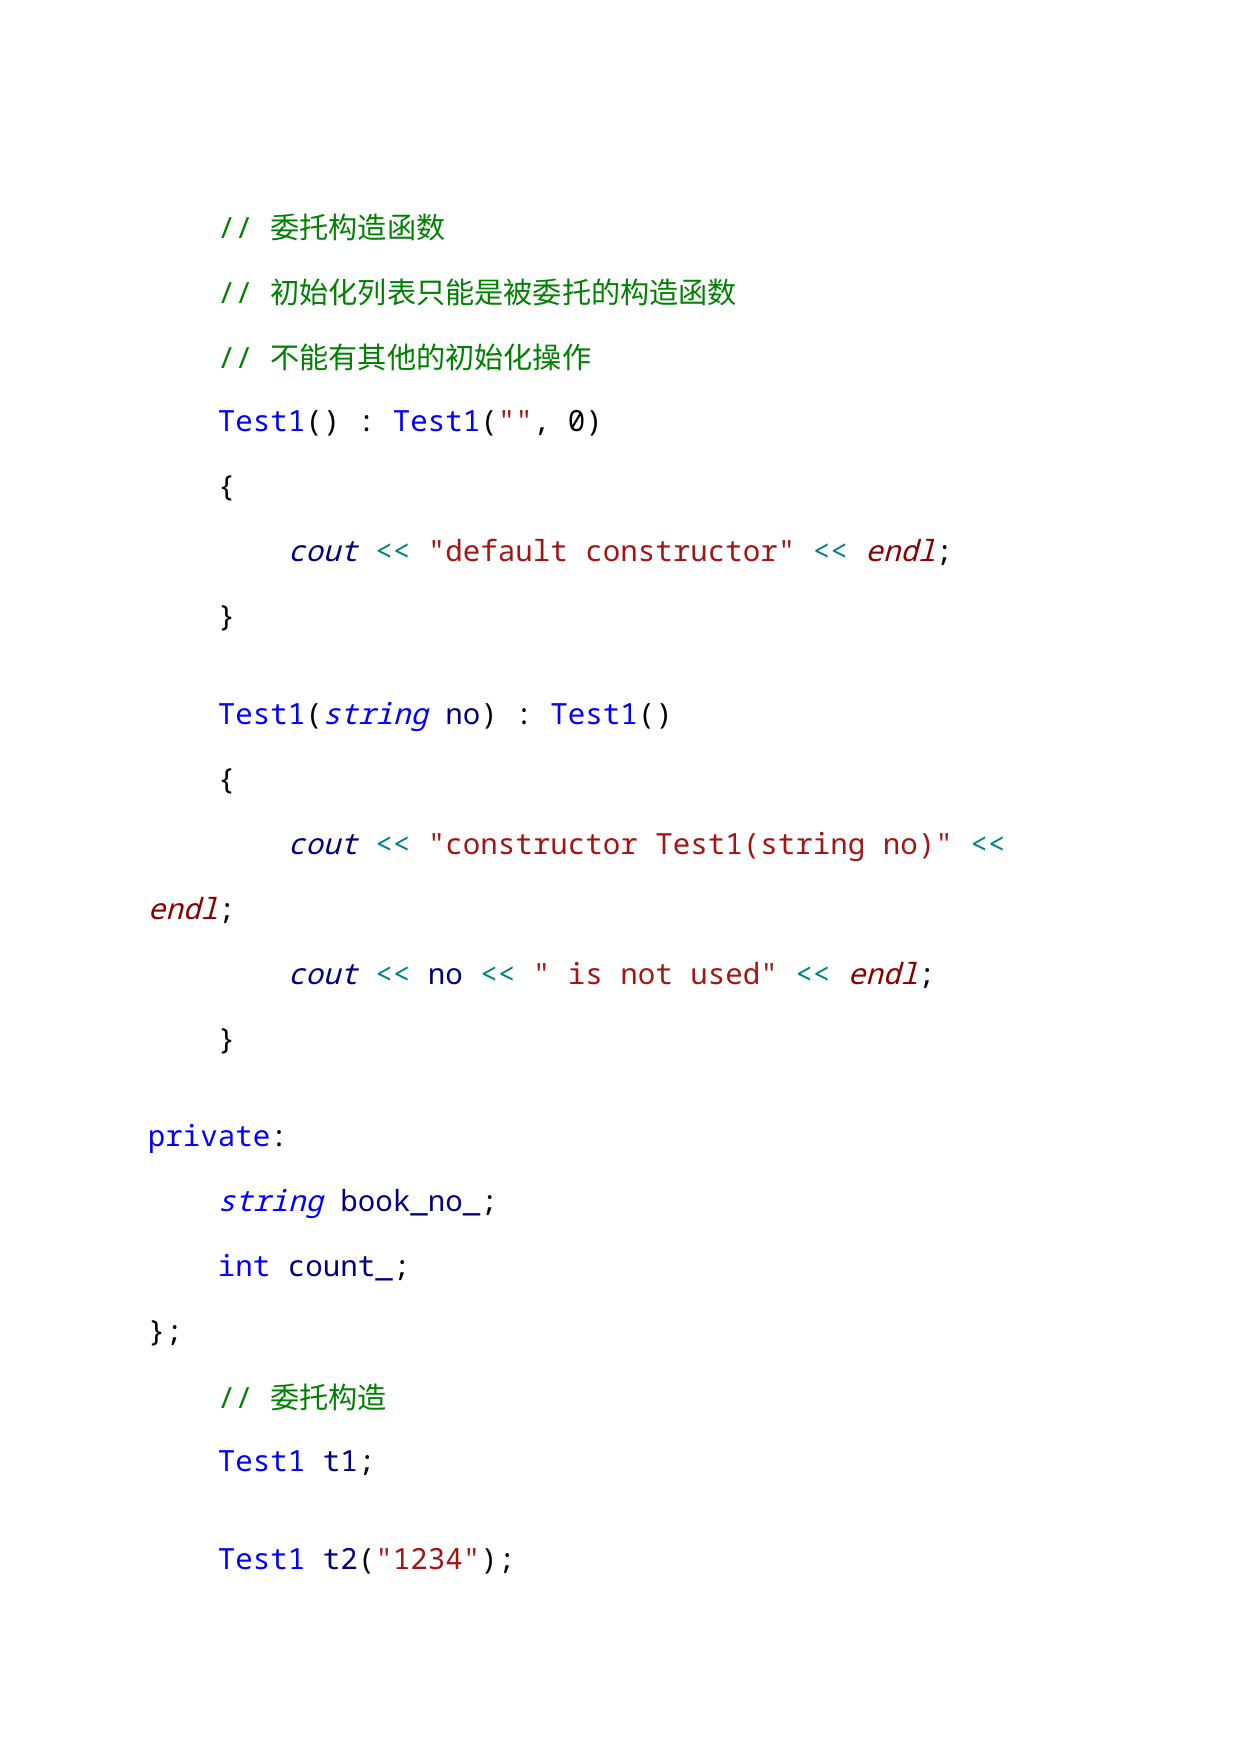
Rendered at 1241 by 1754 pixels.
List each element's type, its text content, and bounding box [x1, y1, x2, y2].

text cout << "default constructor" << endl; [148, 518, 1092, 583]
text string book_no_; [148, 1168, 1092, 1233]
text }; [148, 1298, 1092, 1363]
text { [148, 453, 1092, 518]
text cout << "constructor Test1(string no)" << endl; [148, 810, 1092, 940]
text } [148, 1005, 1092, 1070]
text int count_; [148, 1233, 1092, 1298]
text private: [148, 1103, 1092, 1168]
text } [148, 583, 1092, 648]
text // 委托构造 [148, 1363, 1092, 1428]
text Test1(string no) : Test1() [148, 680, 1092, 745]
text Test1 t1; [148, 1428, 1092, 1493]
text { [148, 745, 1092, 810]
text cout << no << " is not used" << endl; [148, 940, 1092, 1005]
text Test1 t2("1234"); [148, 1525, 1092, 1590]
text // 委托构造函数 [148, 193, 1092, 258]
text // 不能有其他的初始化操作 [148, 323, 1092, 388]
text Test1() : Test1("", 0) [148, 388, 1092, 453]
text // 初始化列表只能是被委托的构造函数 [148, 258, 1092, 323]
